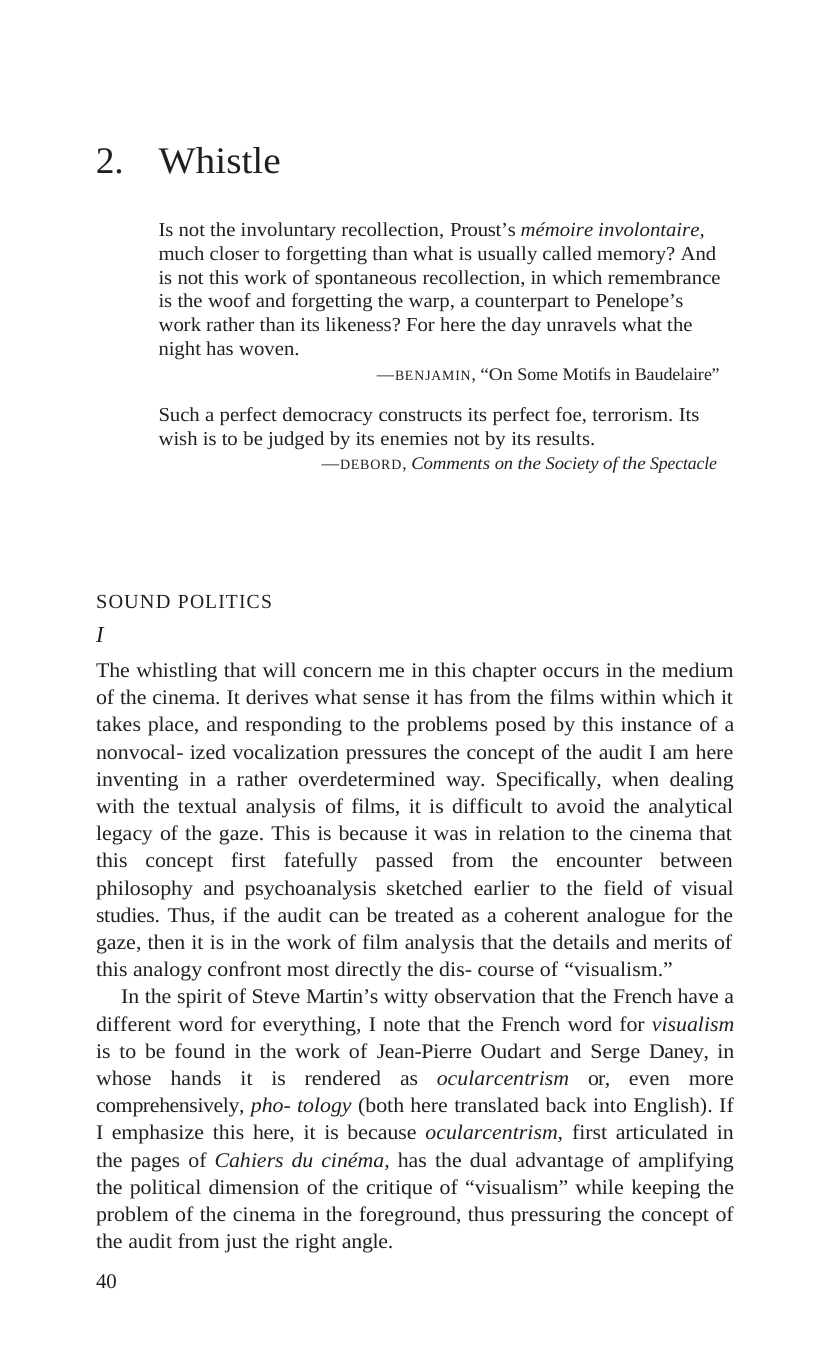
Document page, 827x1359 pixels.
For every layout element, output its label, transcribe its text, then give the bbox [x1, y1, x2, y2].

text The whistling that will concern me in this chapter occurs in the medium of the cinema. It derives what sense it has from the films within which it takes place, and responding to the problems posed by this instance of a nonvocal- ized vocalization pressures the concept of the audit I am here inventing in a rather overdetermined way. Specifically, when dealing with the textual analysis of films, it is difficult to avoid the analytical legacy of the gaze. This is because it was in relation to the cinema that this concept first fatefully passed from the encounter between philosophy and psychoanalysis sketched earlier to the field of visual studies. Thus, if the audit can be treated as a coherent analogue for the gaze, then it is in the work of film analysis that the details and merits of this analogy confront most directly the dis- course of “visualism.” [96, 658, 734, 981]
text —benjamin, “On Some Motifs in Baudelaire” [377, 363, 746, 384]
subtitle Whistle [96, 139, 746, 182]
text In the spirit of Steve Martin’s witty observation that the French have a different word for everything, I note that the French word for visualism is to be found in the work of Jean-Pierre Oudart and Serge Daney, in whose hands it is rendered as ocularcentrism or, even more comprehensively, pho- tology (both here translated back into English). If I emphasize this here, it is because ocularcentrism, first articulated in the pages of Cahiers du cinéma, has the dual advantage of amplifying the political dimension of the critique of “visualism” while keeping the problem of the cinema in the foreground, thus pressuring the concept of the audit from just the right angle. [96, 984, 734, 1253]
subtitle I [96, 621, 746, 647]
text Is not the involuntary recollection, Proust’s mémoire involontaire, much closer to forgetting than what is usually called memory? And is not this work of spontaneous recollection, in which remembrance is the woof and forgetting the warp, a counterpart to Penelope’s work rather than its likeness? For here the day unravels what the night has woven. [158, 218, 721, 360]
text Such a perfect democracy constructs its perfect foe, terrorism. Its wish is to be judged by its enemies not by its results. [158, 403, 699, 450]
text 40 [96, 1269, 746, 1293]
subtitle sound politics [96, 585, 746, 614]
text —debord, Comments on the Society of the Spectacle [321, 453, 746, 473]
